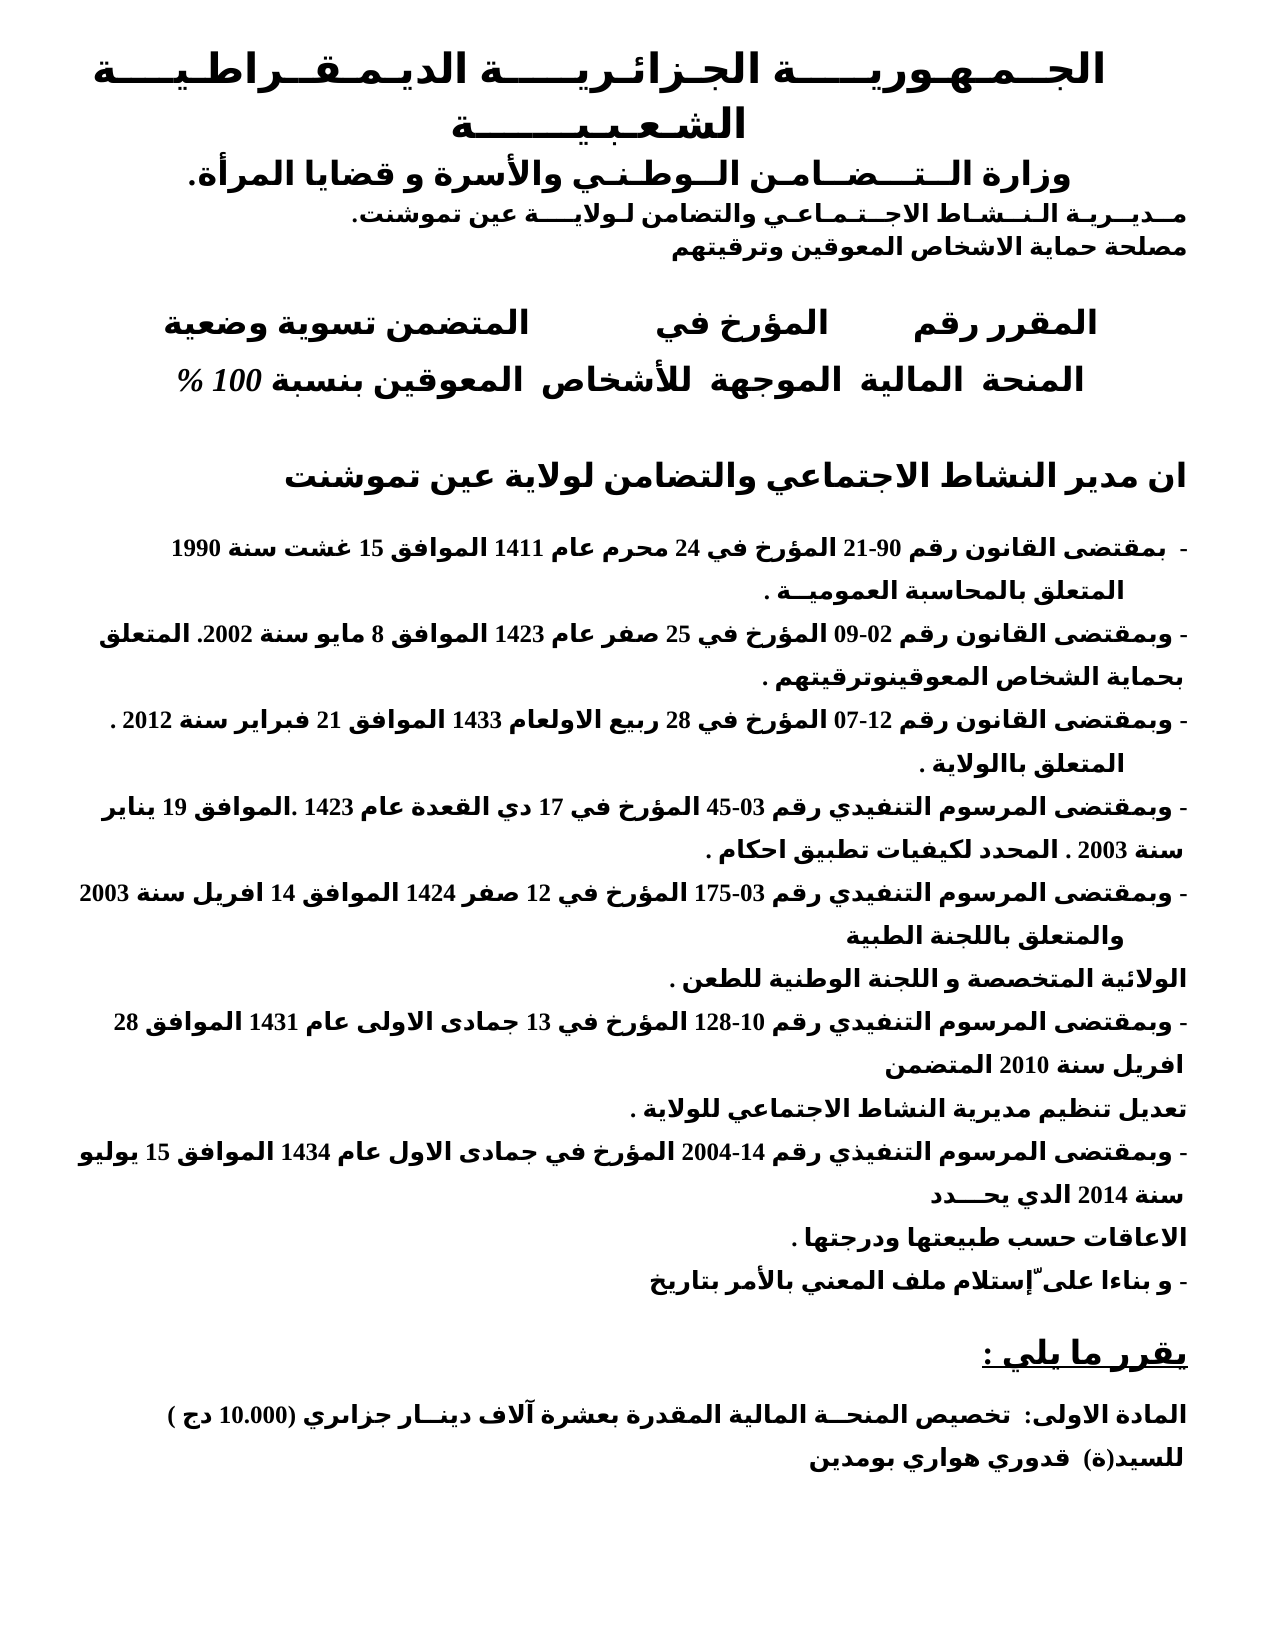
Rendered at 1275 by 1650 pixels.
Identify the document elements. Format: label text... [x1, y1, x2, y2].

text المقرر رقم المؤرخ في المتضمن تسوية وضعية [74, 303, 1188, 341]
text مصلحة حماية الاشخاص المعوقين وترقيتهم [74, 232, 1188, 260]
text - وبمقتضى المرسوم التنفيدي رقم 10-128 المؤرخ في 13 جمادى الاولى عام 1431 الموافق 28 افريل سنة 2010 المتضمن [74, 1007, 1188, 1079]
text - وبمقتضى القانون رقم 12-07 المؤرخ في 28 ربيع الاولعام 1433 الموافق 21 فبراير سنة 2012 . المتعلق باالولاية . [74, 706, 1188, 777]
text - و بناءا على ّإستلام ملف المعني بالأمر بتاريخ [74, 1266, 1188, 1295]
text - وبمقتضى المرسوم التنفيذي رقم 14-2004 المؤرخ في جمادى الاول عام 1434 الموافق 15 يوليو سنة 2014 الدي يحـــدد [74, 1137, 1188, 1209]
text ان مدير النشاط الاجتماعي والتضامن لولاية عين تموشنت [74, 456, 1188, 495]
text المادة الاولى: تخصيص المنحــة المالية المقدرة بعشرة آلاف دينــار جزاىري (10.000 دج ) للسيد(ة) قدوري هواري بومدين [74, 1400, 1188, 1472]
text - وبمقتضى المرسوم التنفيدي رقم 03-45 المؤرخ في 17 دي القعدة عام 1423 .الموافق 19 يناير سنة 2003 . المحدد لكيفيات تطبيق احكام . [74, 792, 1188, 864]
text الجــمـهـوريـــــة الجـزائـريـــــة الديـمـقــراطـيــــة الشـعـبـيـــــــة [74, 44, 1125, 147]
text يقرر ما يلي : [74, 1333, 1188, 1372]
text - بمقتضى القانون رقم 90-21 المؤرخ في 24 محرم عام 1411 الموافق 15 غشت سنة 1990 المتعلق بالمحاسبة العموميــة . [74, 533, 1188, 605]
text المنحة المالية الموجهة للأشخاص المعوقين بنسبة 100 % [74, 361, 1188, 399]
text مــديــريـة الـنــشـاط الاجــتـمـاعـي والتضامن لـولايــــة عين تموشنت. [74, 199, 1188, 227]
text وزارة الــتـــضــامـن الــوطـنـي والأسرة و قضايا المرأة. [74, 154, 1188, 193]
text الولائية المتخصصة و اللجنة الوطنية للطعن . [74, 964, 1188, 993]
text تعديل تنظيم مديرية النشاط الاجتماعي للولاية . [74, 1094, 1188, 1122]
text الاعاقات حسب طبيعتها ودرجتها . [74, 1223, 1188, 1252]
text - وبمقتضى المرسوم التنفيدي رقم 03-175 المؤرخ في 12 صفر 1424 الموافق 14 افريل سنة 2003 والمتعلق باللجنة الطبية [74, 878, 1188, 950]
text - وبمقتضى القانون رقم 02-09 المؤرخ في 25 صفر عام 1423 الموافق 8 مايو سنة 2002. المتعلق بحماية الشخاص المعوقينوترقيتهم . [74, 619, 1188, 691]
